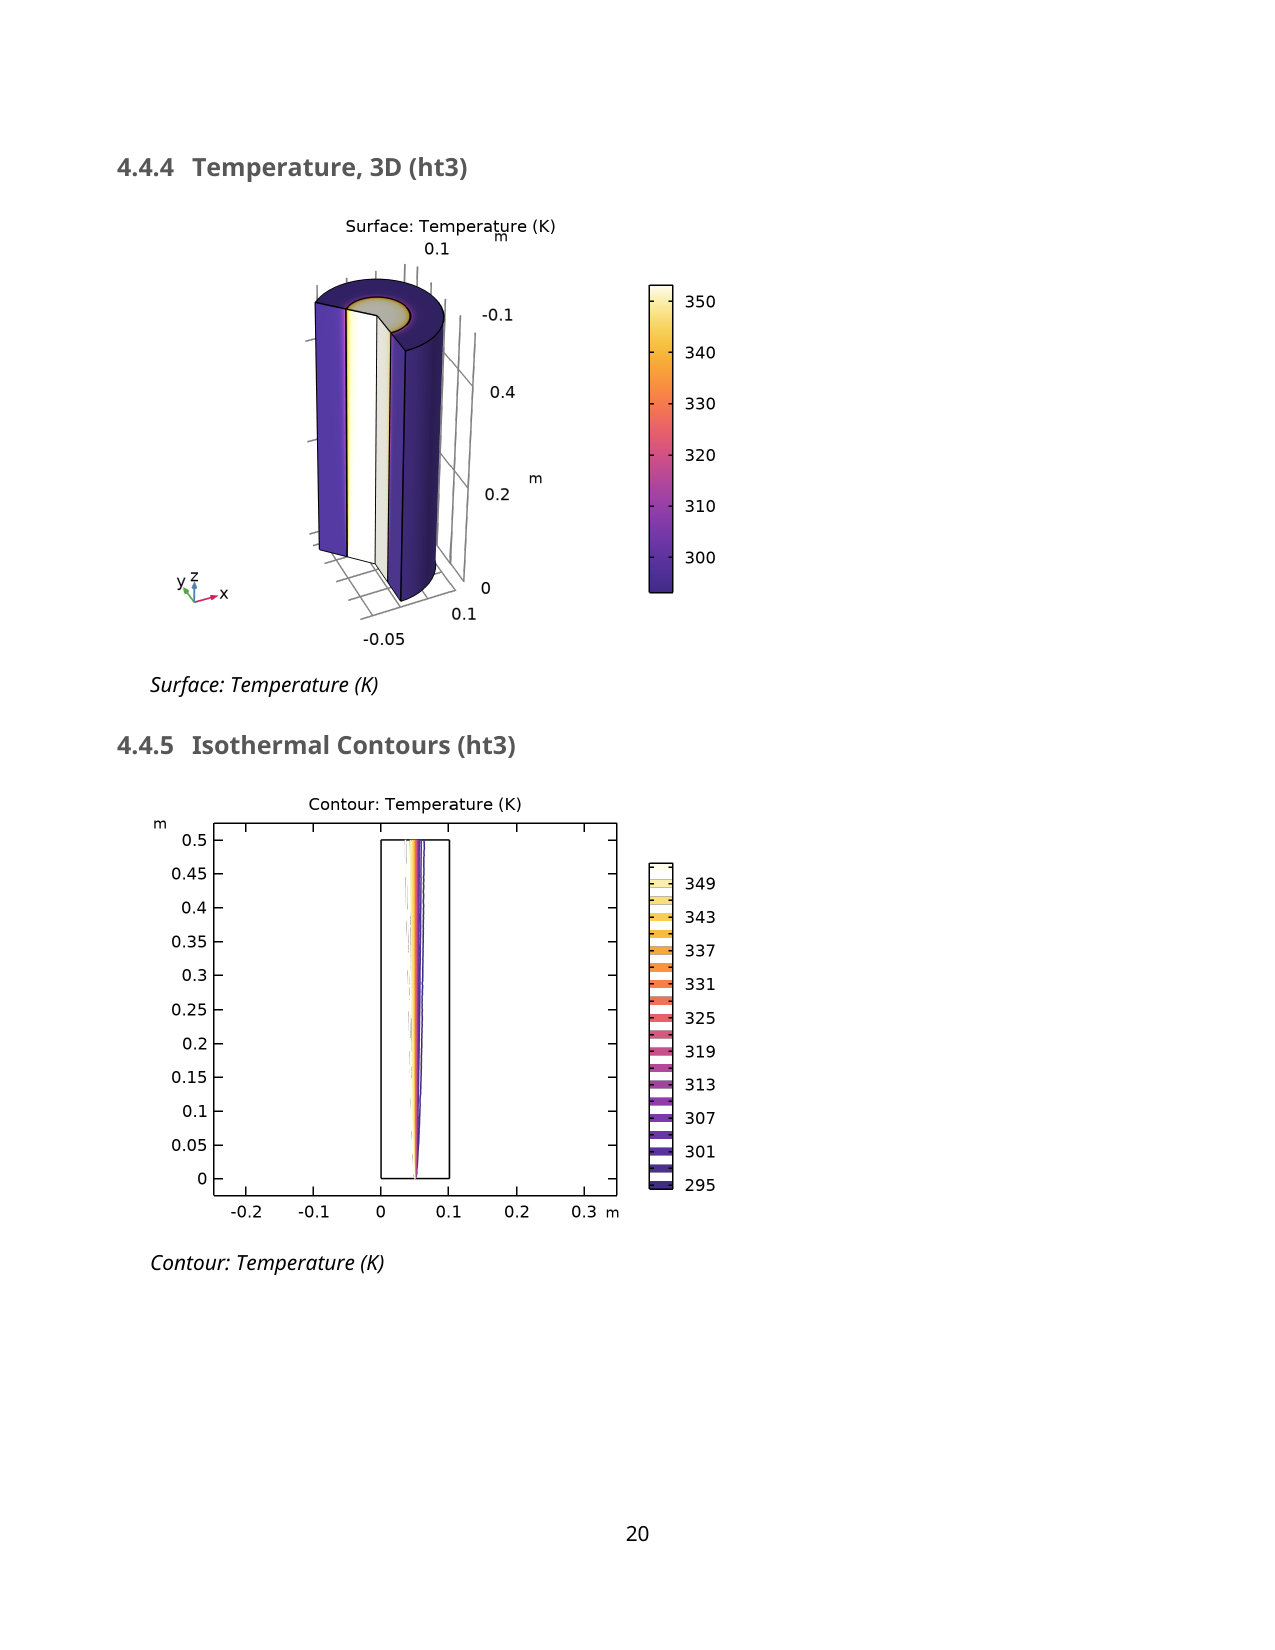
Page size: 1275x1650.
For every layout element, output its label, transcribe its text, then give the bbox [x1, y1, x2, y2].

subtitle Isothermal Contours (ht3) [117, 728, 1125, 762]
picture [150, 195, 750, 646]
text Contour: Temperature (K) [150, 1248, 1125, 1277]
subtitle Temperature, 3D (ht3) [117, 150, 1125, 184]
picture [150, 773, 750, 1224]
text Surface: Temperature (K) [150, 670, 1125, 699]
